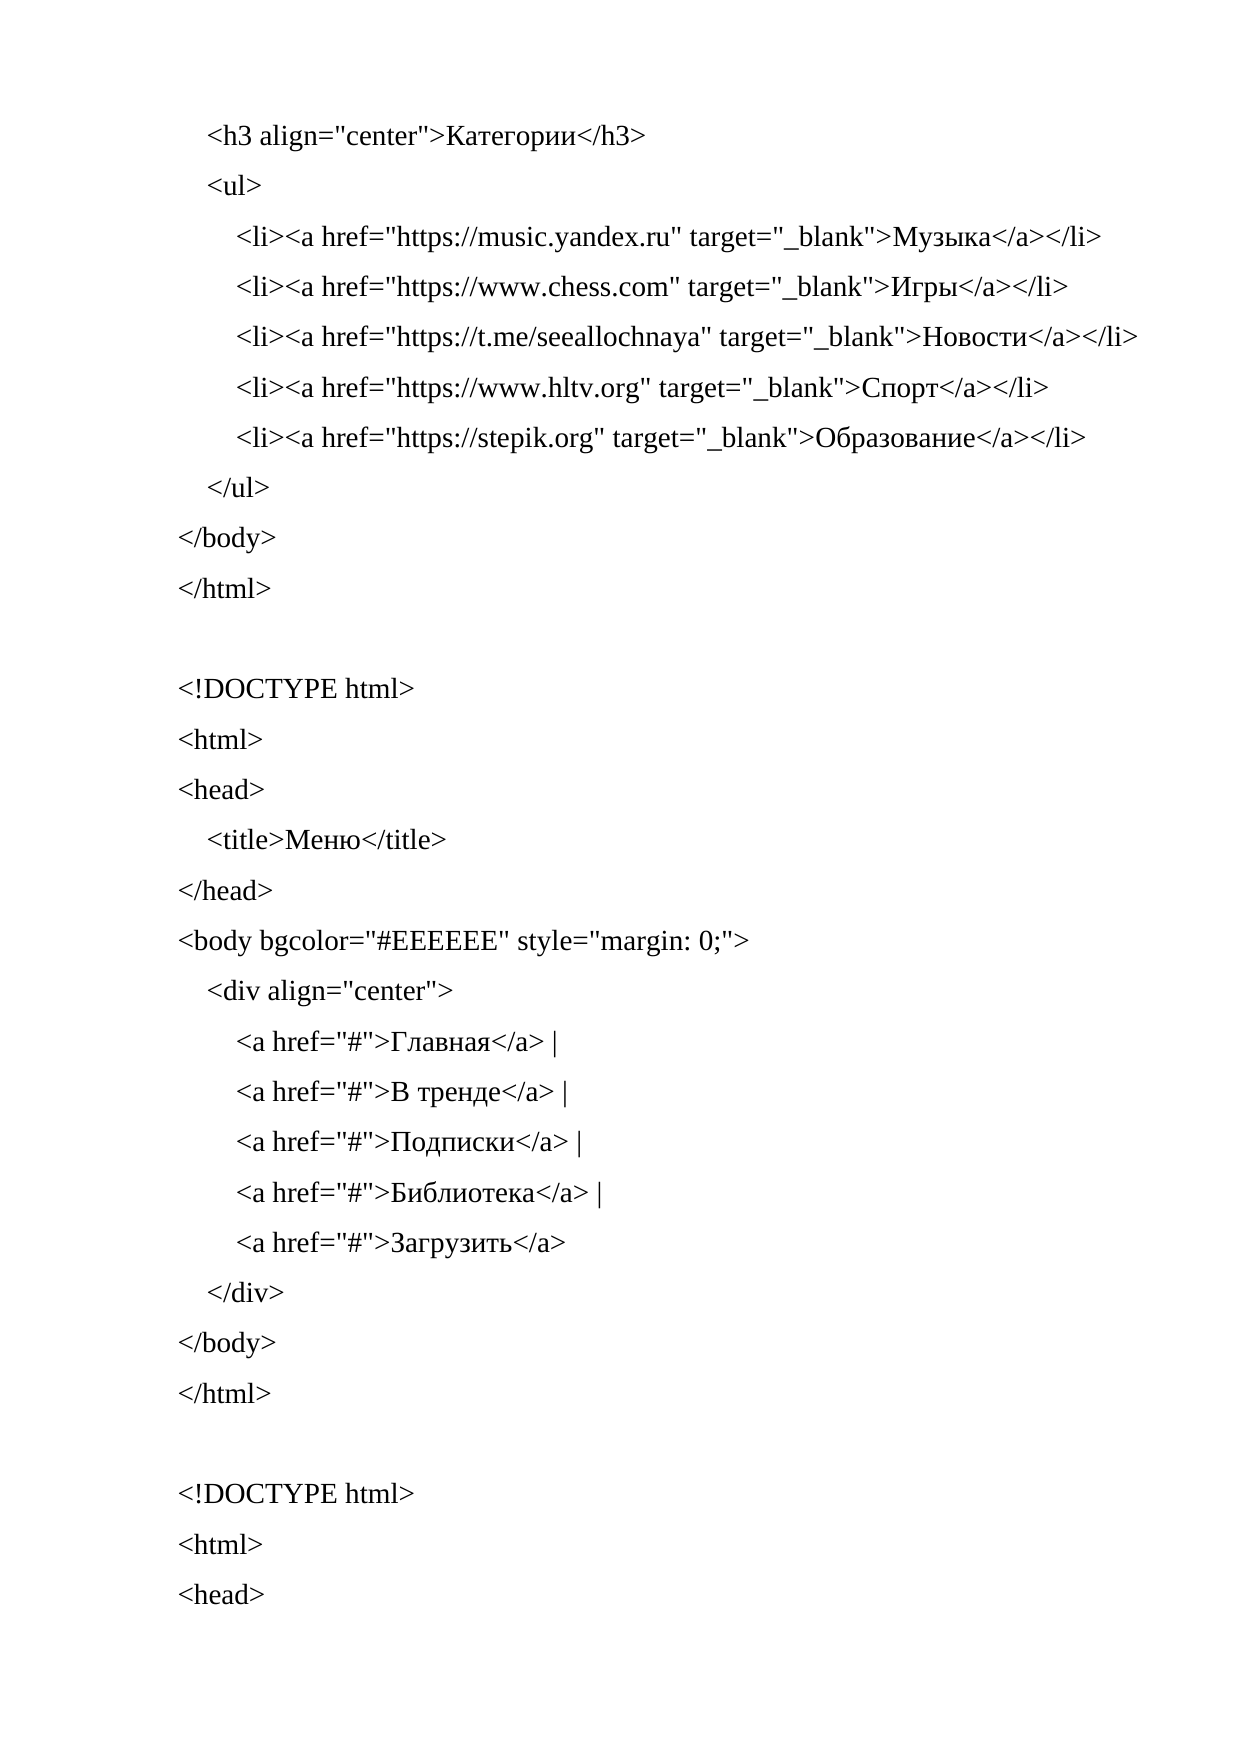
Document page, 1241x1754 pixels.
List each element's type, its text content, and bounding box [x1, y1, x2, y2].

text <head> [177, 772, 1152, 806]
text <html> [177, 1527, 1152, 1560]
text <a href="#">Библиотека</a> | [177, 1175, 1152, 1208]
text <head> [177, 1577, 1152, 1611]
text </ul> [177, 470, 1152, 504]
text <a href="#">Подписки</a> | [177, 1124, 1152, 1158]
text </body> [177, 521, 1152, 554]
text <!DOCTYPE html> [177, 1477, 1152, 1510]
text </html> [177, 571, 1152, 604]
text <a href="#">В тренде</a> | [177, 1074, 1152, 1108]
text </div> [177, 1275, 1152, 1309]
text <html> [177, 722, 1152, 755]
text <div align="center"> [177, 973, 1152, 1007]
text <li><a href="https://t.me/seeallochnaya" target="_blank">Новости</a></li> [177, 319, 1152, 353]
text <li><a href="https://music.yandex.ru" target="_blank">Музыка</a></li> [177, 219, 1152, 252]
text <h3 align="center">Категории</h3> [177, 118, 1152, 152]
text <a href="#">Загрузить</a> [177, 1225, 1152, 1258]
text <li><a href="https://www.hltv.org" target="_blank">Спорт</a></li> [177, 370, 1152, 403]
text <li><a href="https://www.chess.com" target="_blank">Игры</a></li> [177, 269, 1152, 303]
text </html> [177, 1376, 1152, 1409]
text <!DOCTYPE html> [177, 672, 1152, 705]
text </head> [177, 873, 1152, 906]
text <a href="#">Главная</a> | [177, 1024, 1152, 1057]
text <ul> [177, 168, 1152, 202]
text <body bgcolor="#EEEEEE" style="margin: 0;"> [177, 923, 1152, 957]
text <title>Меню</title> [177, 822, 1152, 856]
text <li><a href="https://stepik.org" target="_blank">Образование</a></li> [177, 420, 1152, 453]
text </body> [177, 1326, 1152, 1359]
